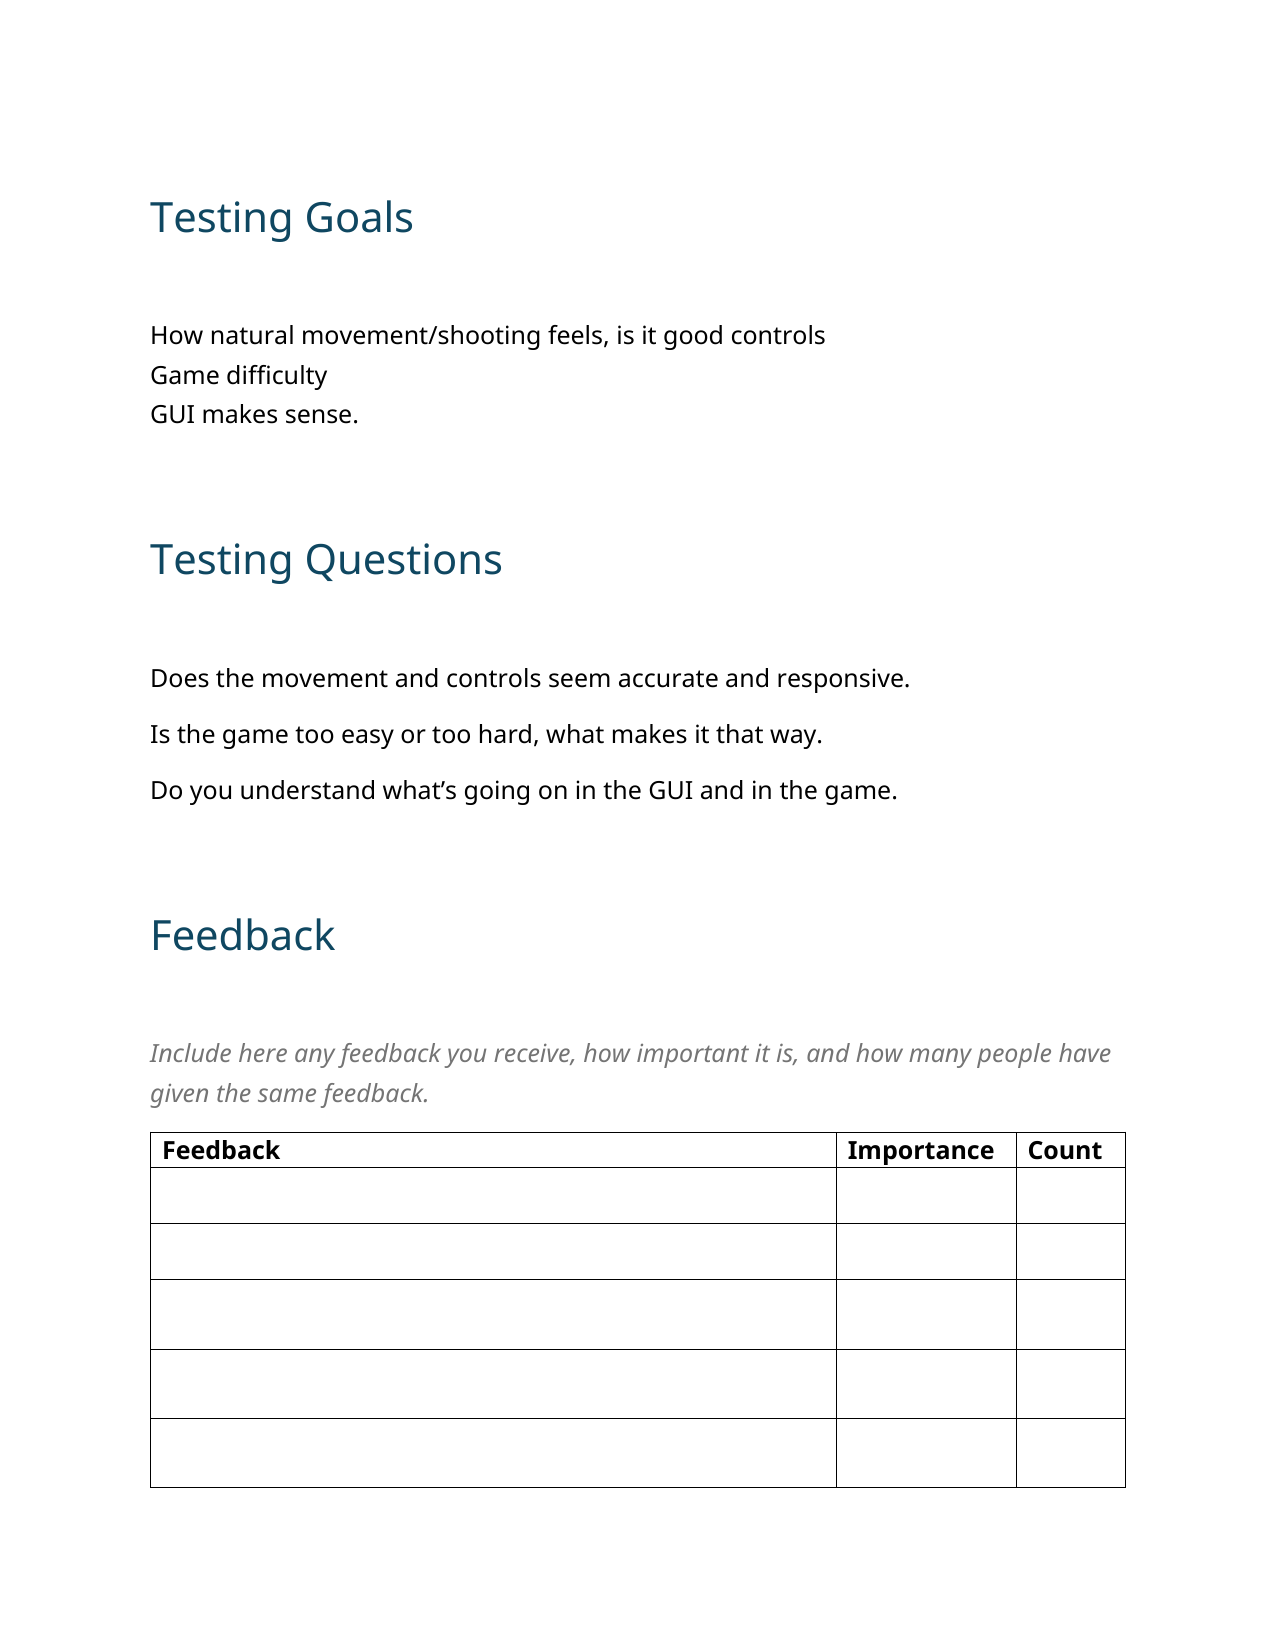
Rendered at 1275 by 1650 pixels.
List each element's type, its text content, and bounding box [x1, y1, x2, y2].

text Include here any feedback you receive, how important it is, and how many people have given the same feedback. [150, 1036, 1125, 1109]
subtitle Feedback [150, 906, 1125, 962]
text Do you understand what’s going on in the GUI and in the game. [150, 772, 1125, 807]
table_cell [151, 1168, 836, 1223]
table_cell [1017, 1224, 1125, 1279]
table_cell [1017, 1280, 1125, 1348]
table_cell [837, 1419, 1016, 1487]
table_cell [151, 1350, 836, 1418]
table_cell [1017, 1419, 1125, 1487]
subtitle Testing Goals [150, 187, 1125, 244]
table_cell [1017, 1350, 1125, 1418]
table_cell [837, 1168, 1016, 1223]
table_cell [1017, 1168, 1125, 1223]
table_cell [837, 1224, 1016, 1279]
table_cell [151, 1280, 836, 1348]
table_cell [837, 1350, 1016, 1418]
table_header Importance [837, 1133, 1016, 1167]
table_cell [151, 1419, 836, 1487]
subtitle Testing Questions [150, 530, 1125, 587]
table_header Count [1017, 1133, 1125, 1167]
text Is the game too easy or too hard, what makes it that way. [150, 716, 1125, 750]
text Does the movement and controls seem accurate and responsive. [150, 660, 1125, 694]
table_header Feedback [151, 1133, 836, 1167]
table_cell [837, 1280, 1016, 1348]
text How natural movement/shooting feels, is it good controls Game difficulty GUI makes sense. [150, 318, 1125, 431]
table_cell [151, 1224, 836, 1279]
